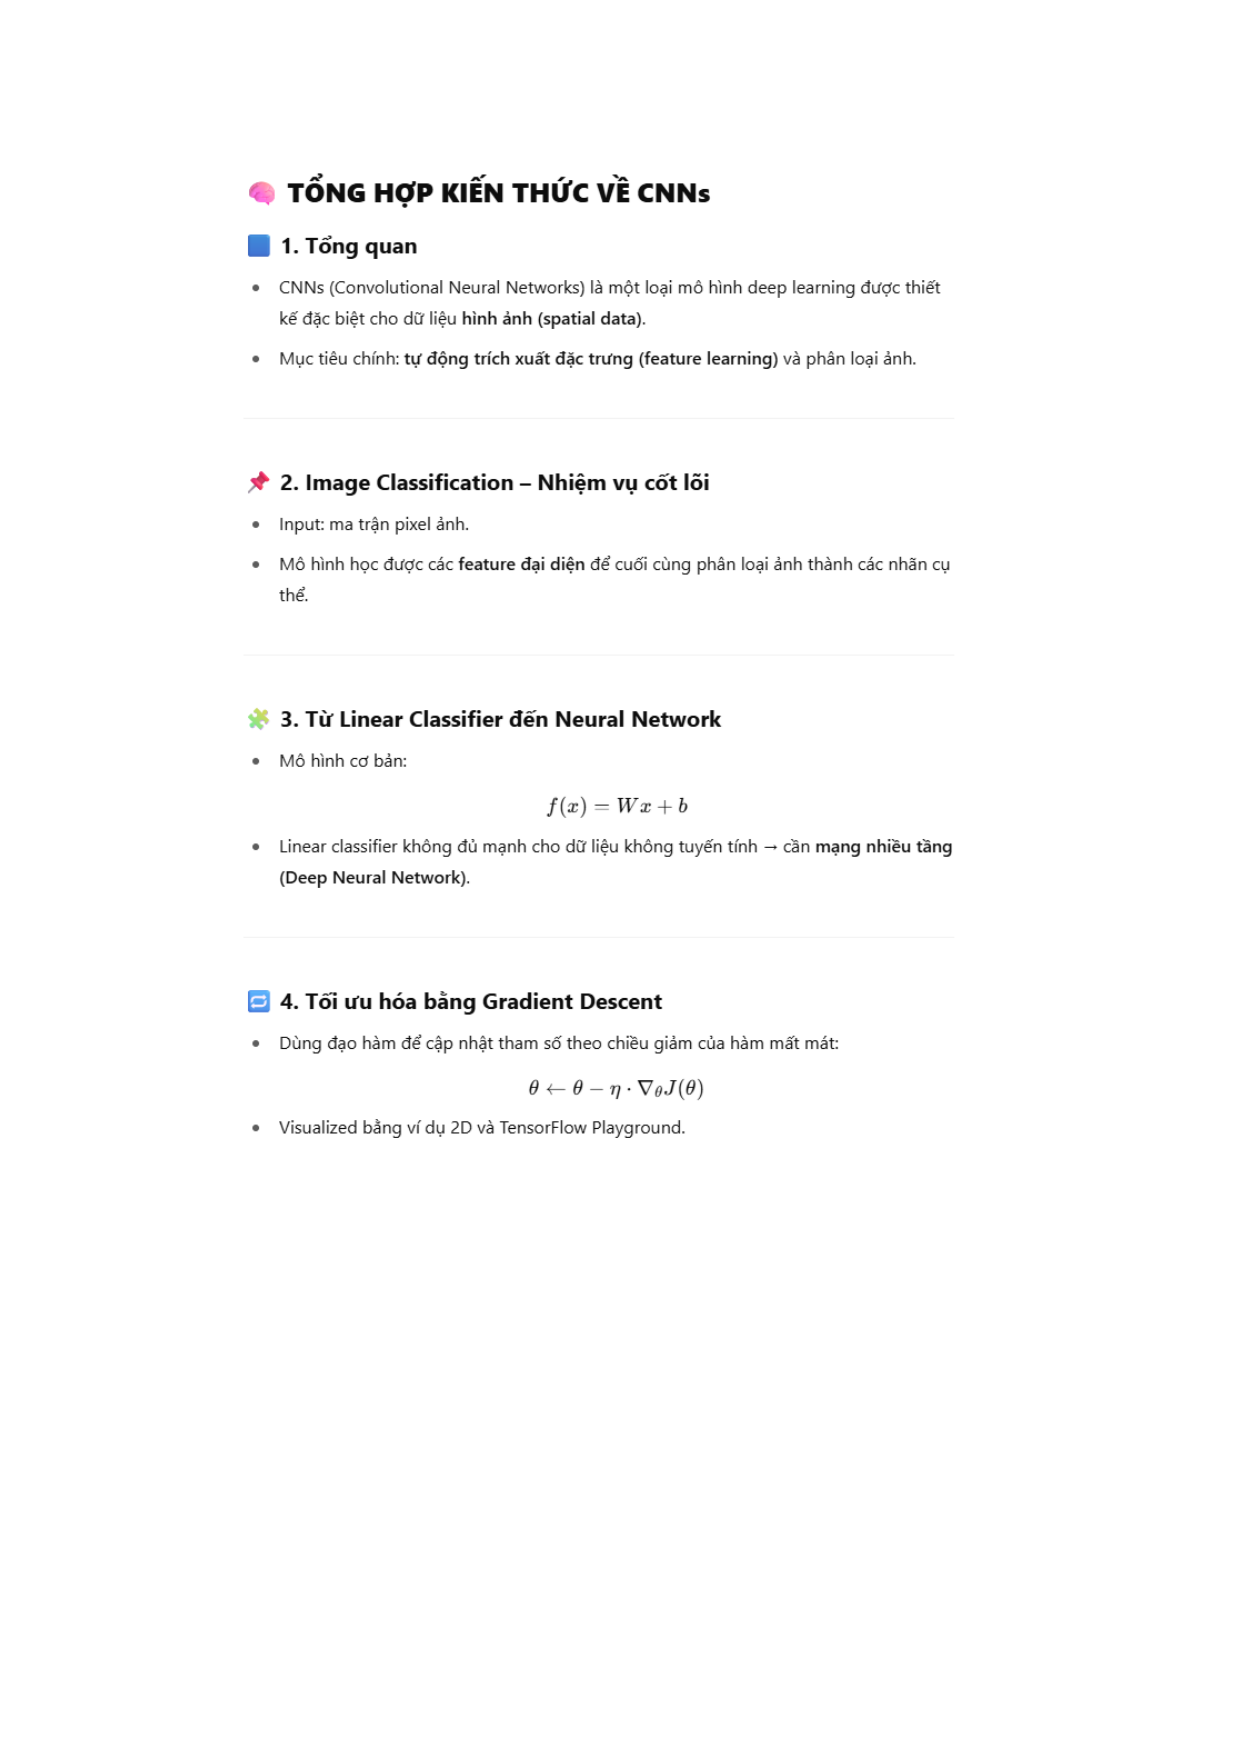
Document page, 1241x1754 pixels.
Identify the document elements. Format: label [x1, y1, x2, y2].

picture [187, 150, 1052, 1168]
